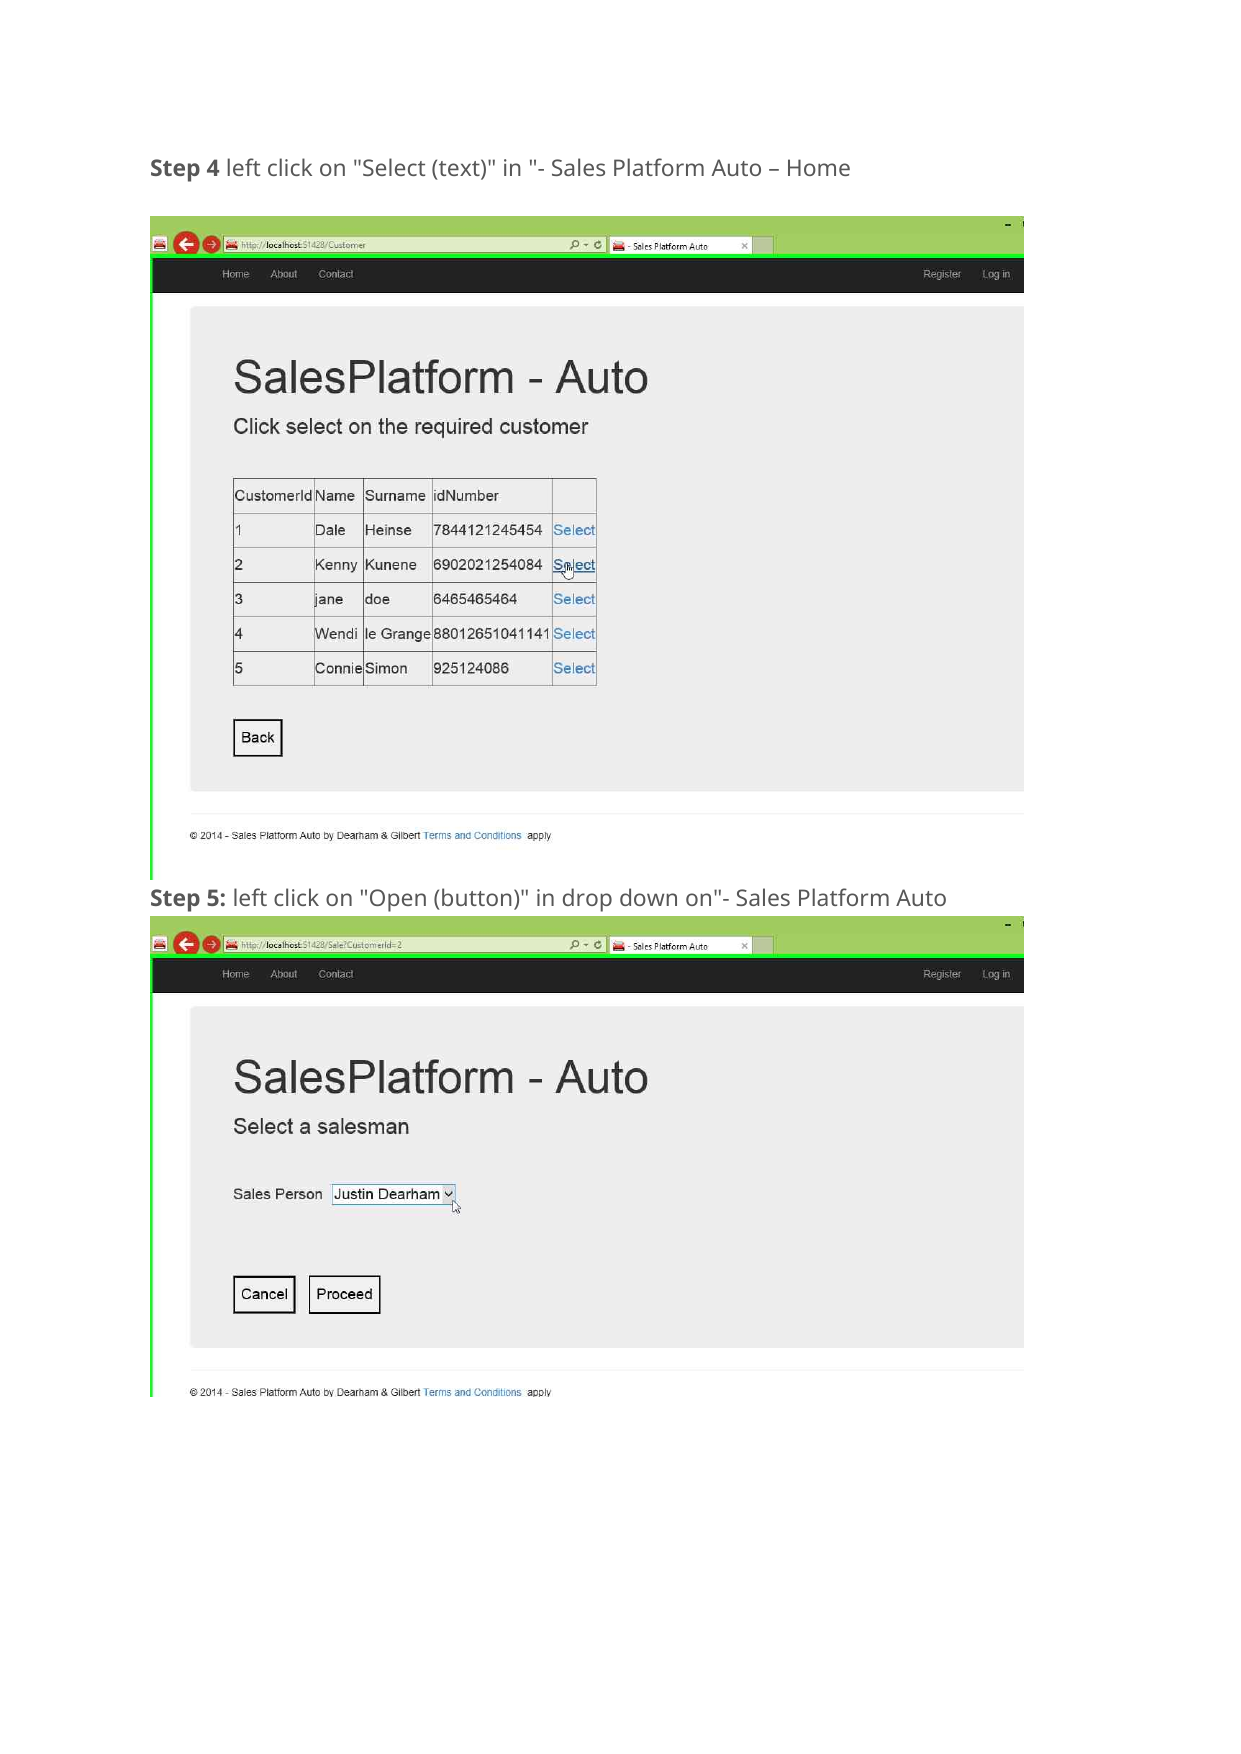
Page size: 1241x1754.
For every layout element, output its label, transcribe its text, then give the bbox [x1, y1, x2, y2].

text Step 4 left click on "Select (text)" in "- Sales Platform Auto – Home [150, 152, 1090, 183]
text Step 5: left click on "Open (button)" in drop down on"- Sales Platform Auto [150, 882, 1090, 914]
picture [150, 216, 1024, 880]
picture [150, 916, 1024, 1397]
